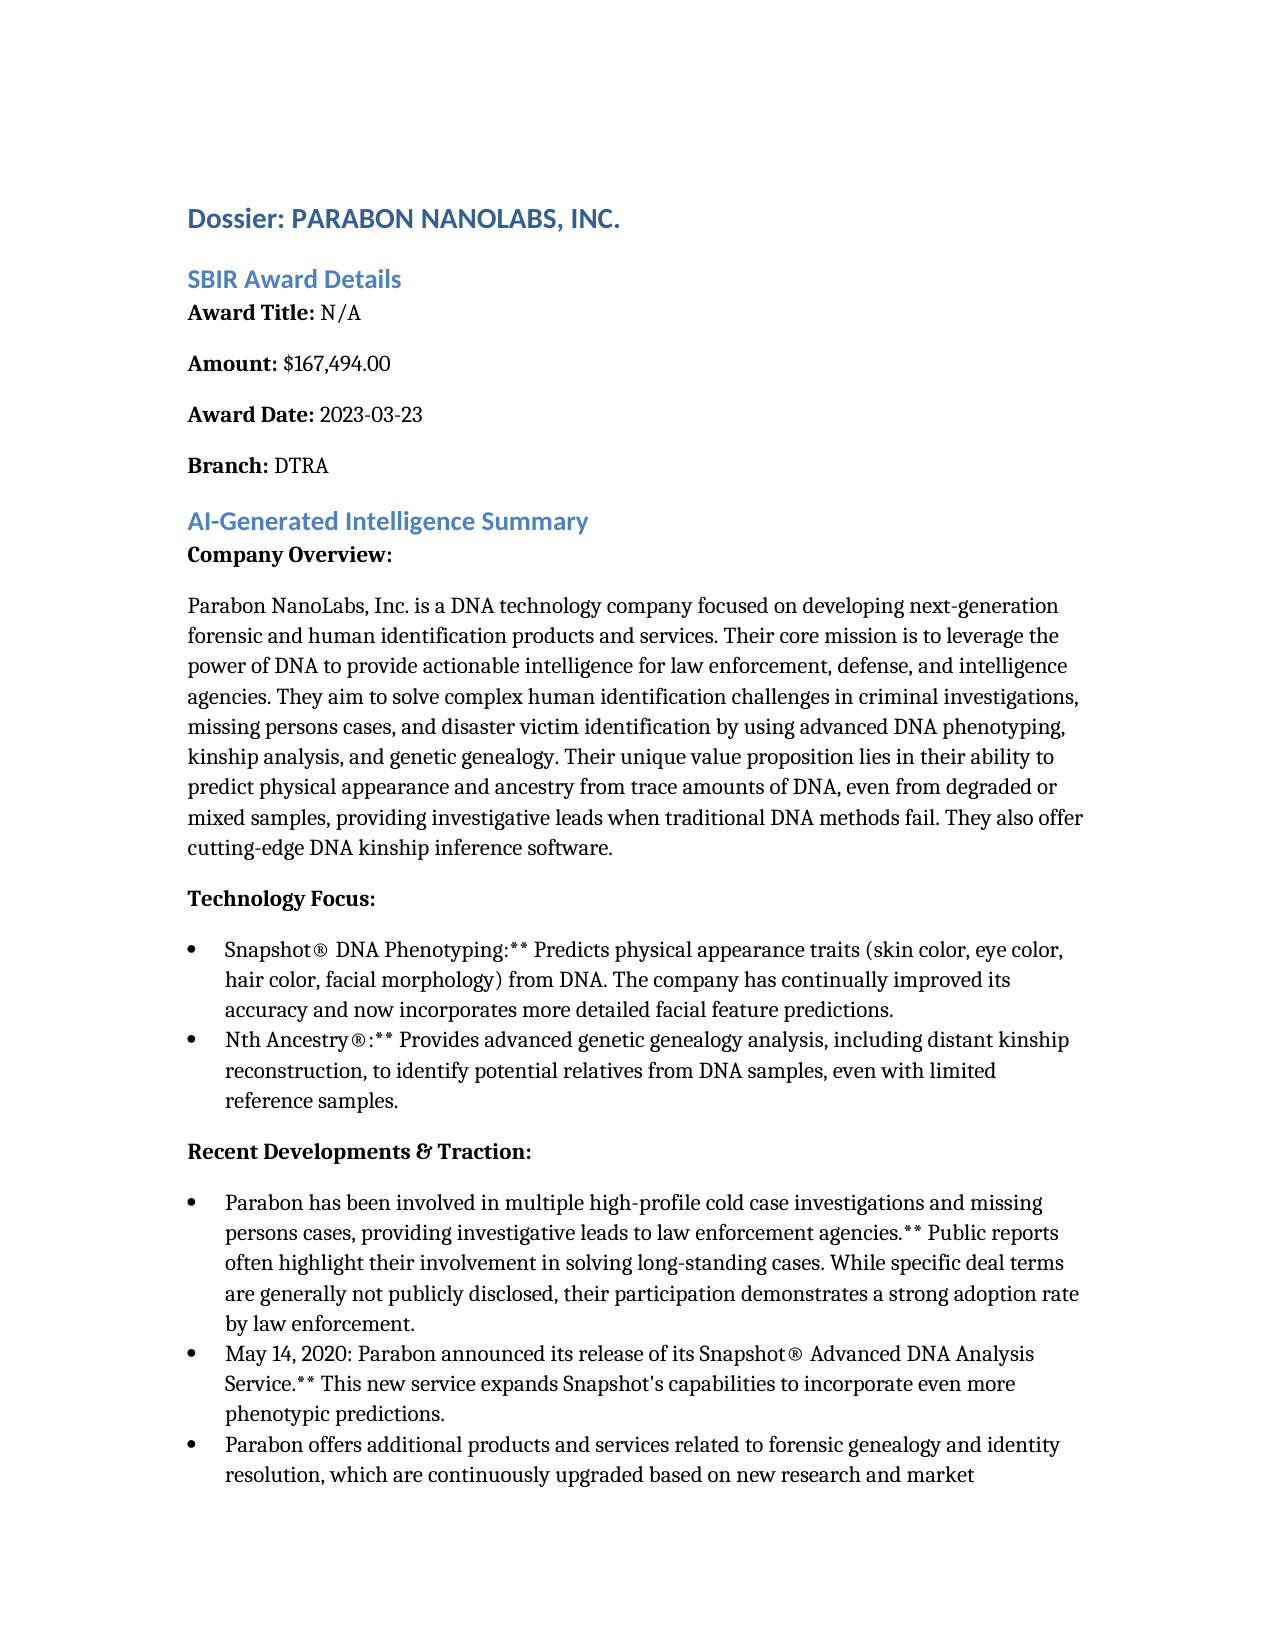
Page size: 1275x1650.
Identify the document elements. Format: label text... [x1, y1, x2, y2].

text Recent Developments & Traction: [187, 1139, 1087, 1165]
subtitle SBIR Award Details [187, 262, 1087, 295]
list Nth Ancestry®:** Provides advanced genetic genealogy analysis, including distant kinship reconstruction, to identify potential relatives from DNA samples, even with limited reference samples. [187, 1027, 1087, 1114]
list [187, 1431, 1087, 1488]
subtitle AI-Generated Intelligence Summary [187, 504, 1087, 537]
list May 14, 2020: Parabon announced its release of its Snapshot® Advanced DNA Analysis Service.** This new service expands Snapshot's capabilities to incorporate even more phenotypic predictions. [187, 1341, 1087, 1427]
text Award Title: N/A [187, 300, 1087, 326]
text Parabon NanoLabs, Inc. is a DNA technology company focused on developing next-generation forensic and human identification products and services. Their core mission is to leverage the power of DNA to provide actionable intelligence for law enforcement, defense, and intelligence agencies. They aim to solve complex human identification challenges in criminal investigations, missing persons cases, and disaster victim identification by using advanced DNA phenotyping, kinship analysis, and genetic genealogy. Their unique value proposition lies in their ability to predict physical appearance and ancestry from trace amounts of DNA, even from degraded or mixed samples, providing investigative leads when traditional DNA methods fail. They also offer cutting-edge DNA kinship inference software. [187, 593, 1087, 861]
list Snapshot® DNA Phenotyping:** Predicts physical appearance traits (skin color, eye color, hair color, facial morphology) from DNA. The company has continually improved its accuracy and now incorporates more detailed facial feature predictions. [187, 937, 1087, 1023]
text Company Overview: [187, 542, 1087, 568]
text Award Date: 2023-03-23 [187, 402, 1087, 428]
subtitle Dossier: PARABON NANOLABS, INC. [187, 200, 1087, 236]
list Parabon has been involved in multiple high-profile cold case investigations and missing persons cases, providing investigative leads to law enforcement agencies.** Public reports often highlight their involvement in solving long-standing cases. While specific deal terms are generally not publicly disclosed, their participation demonstrates a strong adoption rate by law enforcement. [187, 1190, 1087, 1337]
text Amount: $167,494.00 [187, 351, 1087, 377]
text Technology Focus: [187, 886, 1087, 912]
text Branch: DTRA [187, 453, 1087, 479]
